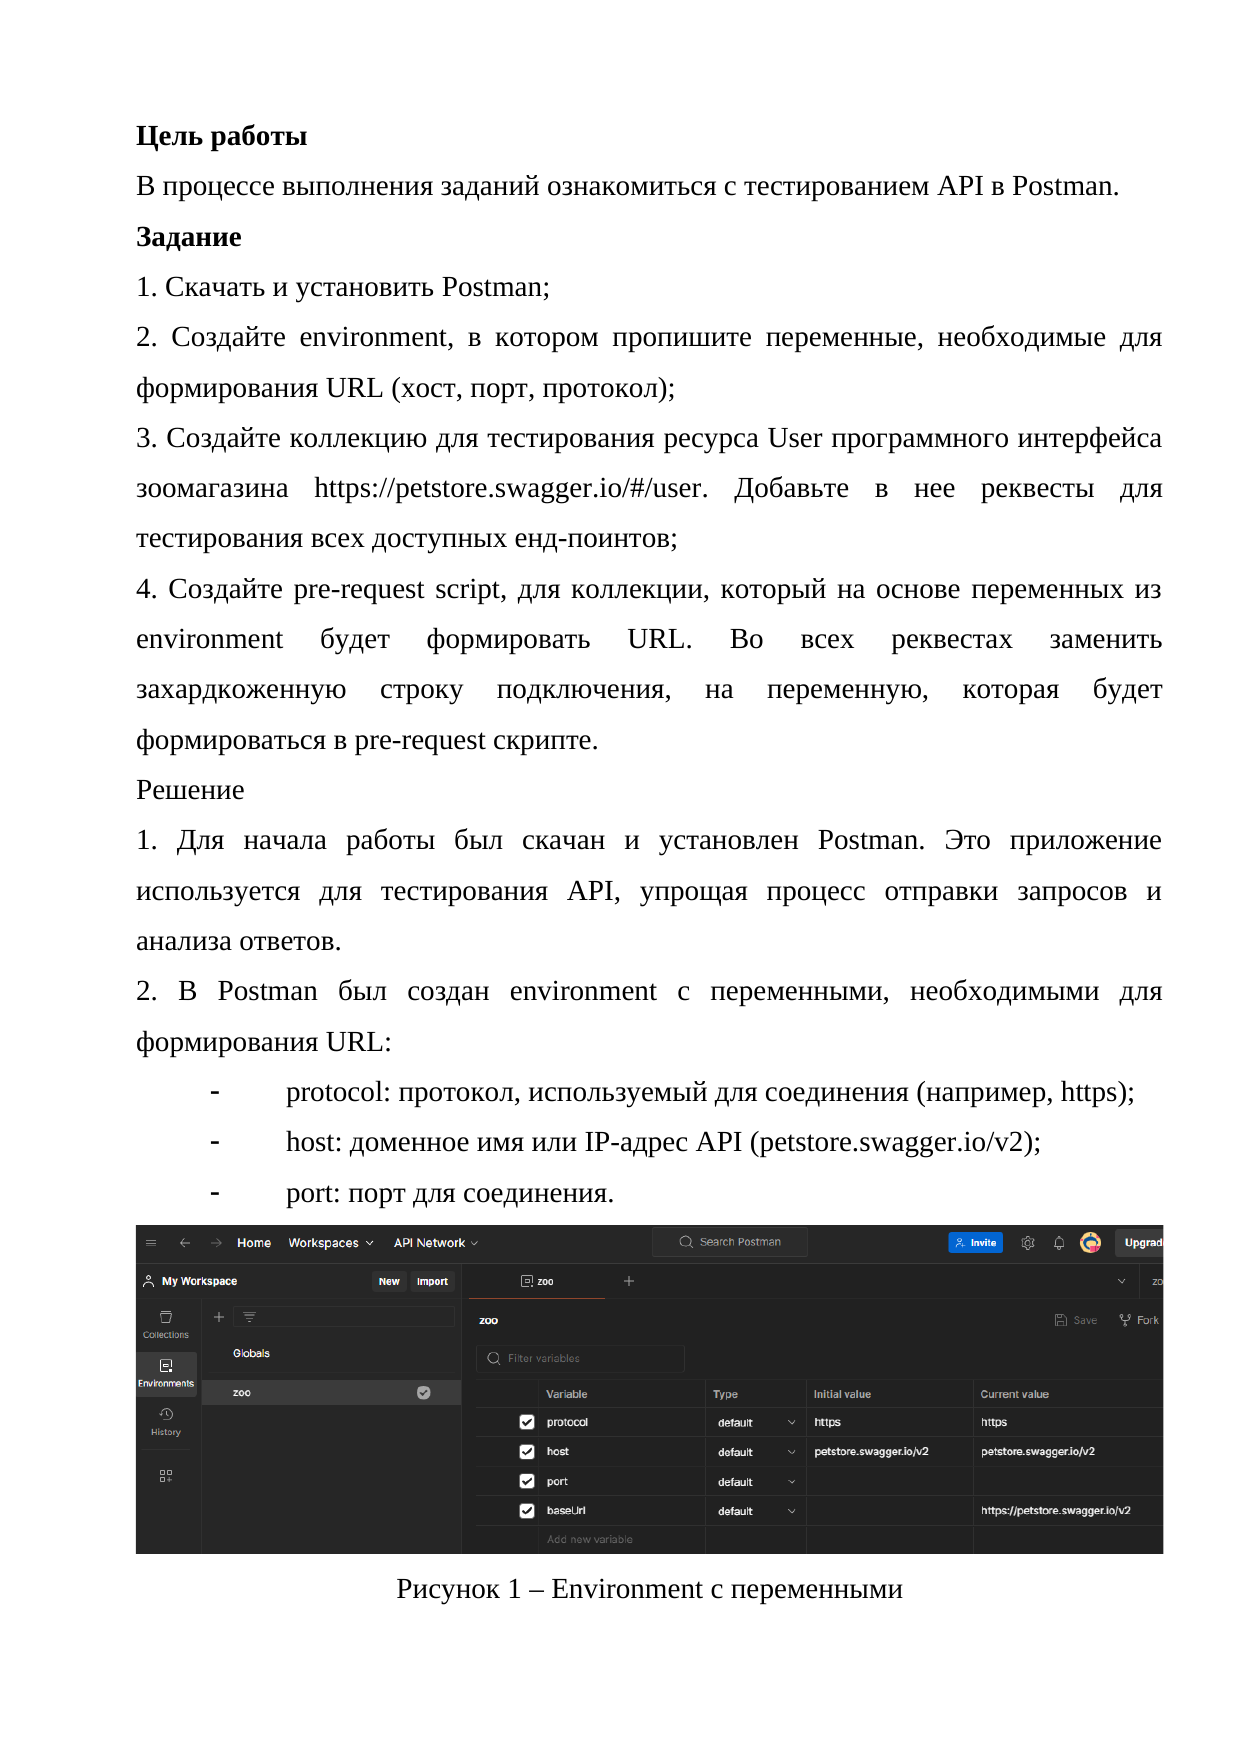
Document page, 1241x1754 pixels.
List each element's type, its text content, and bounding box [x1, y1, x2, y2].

list host: доменное имя или IP-адрес API (petstore.swagger.io/v2); [136, 1124, 1163, 1158]
text Задание [136, 219, 1163, 252]
text 1. Для начала работы был скачан и установлен Postman. Это приложение используется для тестирования API, упрощая процесс отправки запросов и анализа ответов. [136, 822, 1163, 957]
text В процессе выполнения заданий ознакомиться с тестированием API в Postman. [136, 168, 1163, 202]
text 3. Создайте коллекцию для тестирования ресурса User программного интерфейса зоомагазина https://petstore.swagger.io/#/user. Добавьте в нее реквесты для тестирования всех доступных енд-поинтов; [136, 420, 1163, 554]
text Рисунок 1 – Environment с переменными [136, 1571, 1163, 1604]
text 1. Скачать и установить Postman; [136, 269, 1163, 303]
list port: порт для соединения. [136, 1175, 1163, 1208]
picture [135, 1225, 1164, 1554]
text Решение [136, 772, 1163, 806]
text 4. Создайте pre-request script, для коллекции, который на основе переменных из environment будет формировать URL. Во всех реквестах заменить захардкоженную строку подключения, на переменную, которая будет формироваться в pre-request скрипте. [136, 571, 1163, 755]
list protocol: протокол, используемый для соединения (например, https); [136, 1074, 1163, 1108]
text Цель работы [136, 118, 1163, 152]
text 2. В Postman был создан environment с переменными, необходимыми для формирования URL: [136, 973, 1163, 1057]
text 2. Создайте environment, в котором пропишите переменные, необходимые для формирования URL (хост, порт, протокол); [136, 319, 1163, 403]
